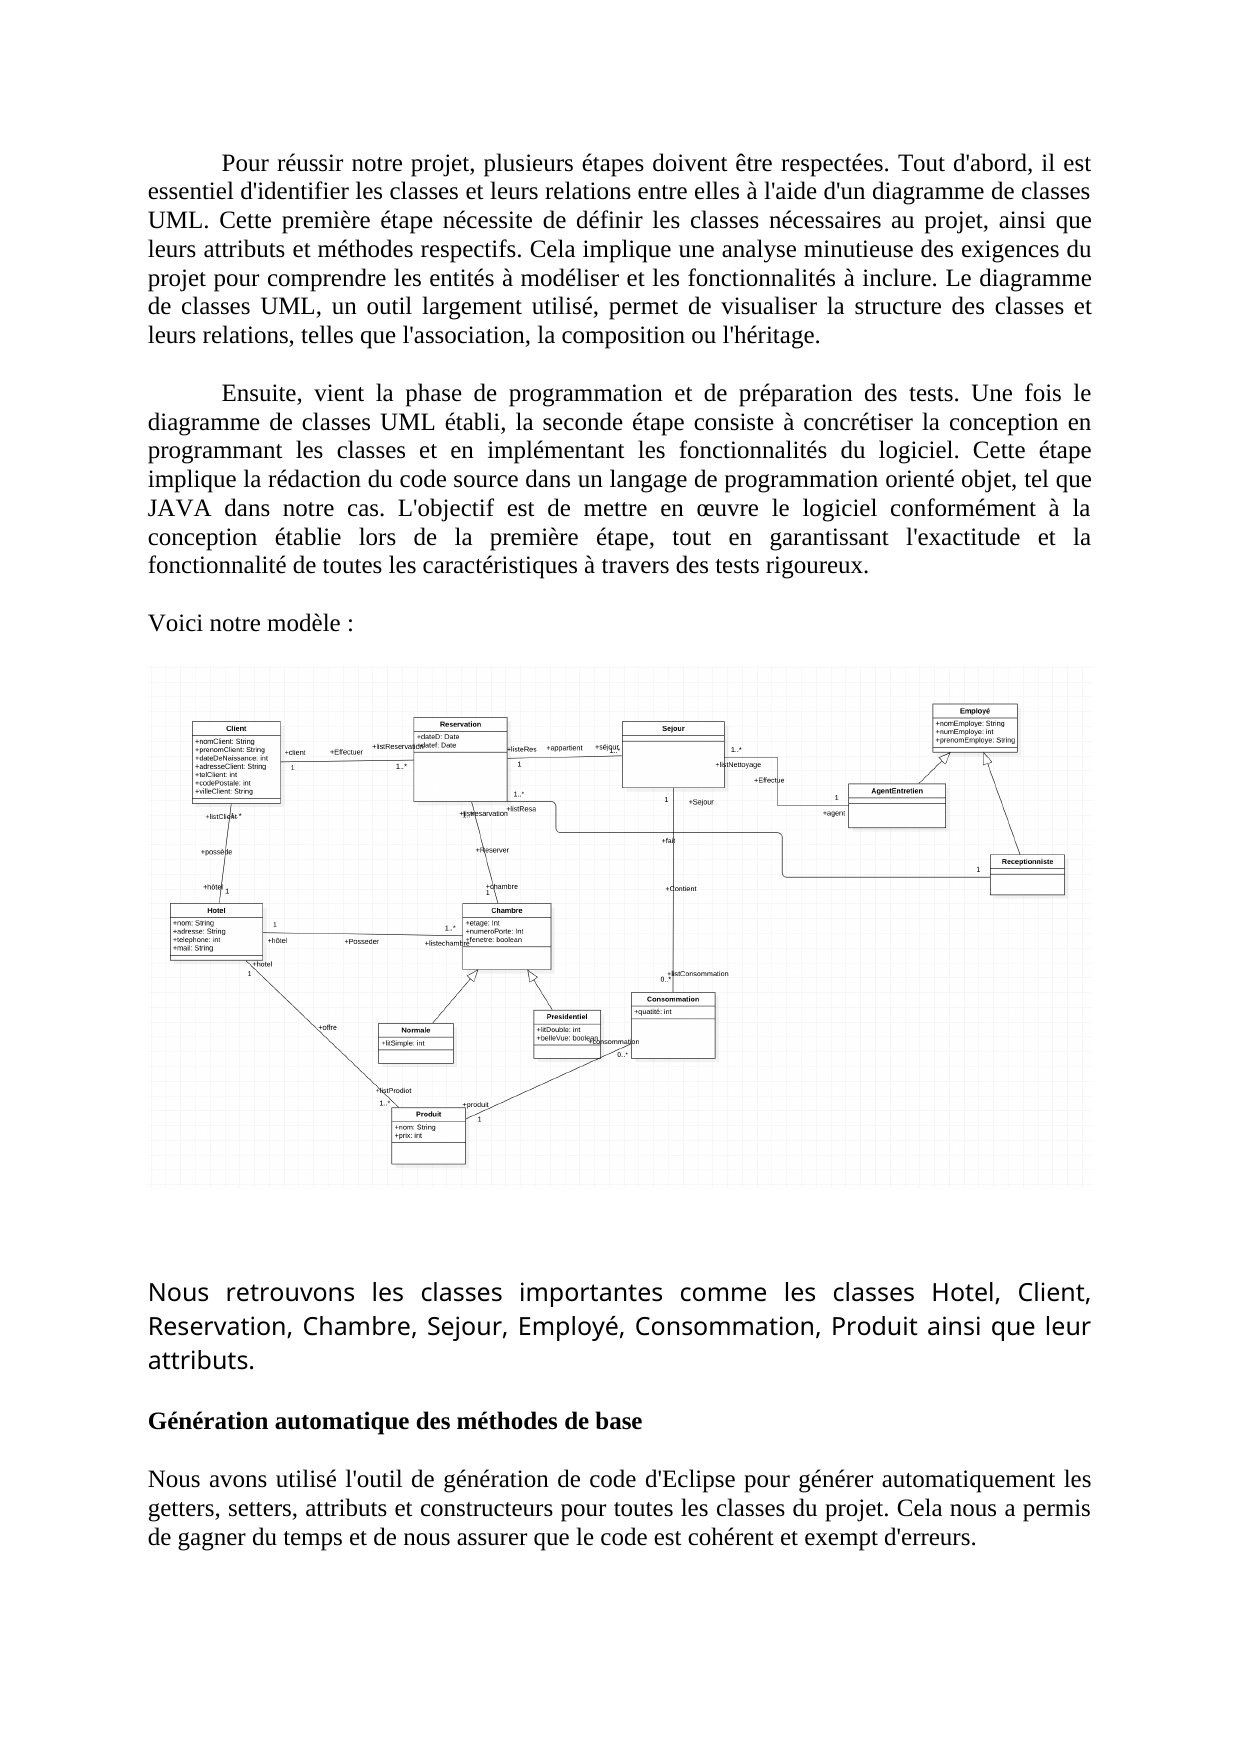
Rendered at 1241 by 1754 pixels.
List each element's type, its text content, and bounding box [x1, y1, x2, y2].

text Génération automatique des méthodes de base [148, 1406, 1093, 1435]
text Nous retrouvons les classes importantes comme les classes Hotel, Client, Reservation, Chambre, Sejour, Employé, Consommation, Produit ainsi que leur attributs. [148, 1275, 1093, 1377]
text Ensuite, vient la phase de programmation et de préparation des tests. Une fois le diagramme de classes UML établi, la seconde étape consiste à concrétiser la conception en programmant les classes et en implémentant les fonctionnalités du logiciel. Cette étape implique la rédaction du code source dans un langage de programmation orienté objet, tel que JAVA dans notre cas. L'objectif est de mettre en œuvre le logiciel conformément à la conception établie lors de la première étape, tout en garantissant l'exactitude et la fonctionnalité de toutes les caractéristiques à travers des tests rigoureux. [148, 378, 1093, 579]
text Voici notre modèle : [148, 608, 1093, 637]
text Nous avons utilisé l'outil de génération de code d'Eclipse pour générer automatiquement les getters, setters, attributs et constructeurs pour toutes les classes du projet. Cela nous a permis de gagner du temps et de nous assurer que le code est cohérent et exempt d'erreurs. [148, 1464, 1093, 1550]
picture [147, 666, 1093, 1188]
text Pour réussir notre projet, plusieurs étapes doivent être respectées. Tout d'abord, il est essentiel d'identifier les classes et leurs relations entre elles à l'aide d'un diagramme de classes UML. Cette première étape nécessite de définir les classes nécessaires au projet, ainsi que leurs attributs et méthodes respectifs. Cela implique une analyse minutieuse des exigences du projet pour comprendre les entités à modéliser et les fonctionnalités à inclure. Le diagramme de classes UML, un outil largement utilisé, permet de visualiser la structure des classes et leurs relations, telles que l'association, la composition ou l'héritage. [148, 148, 1093, 349]
